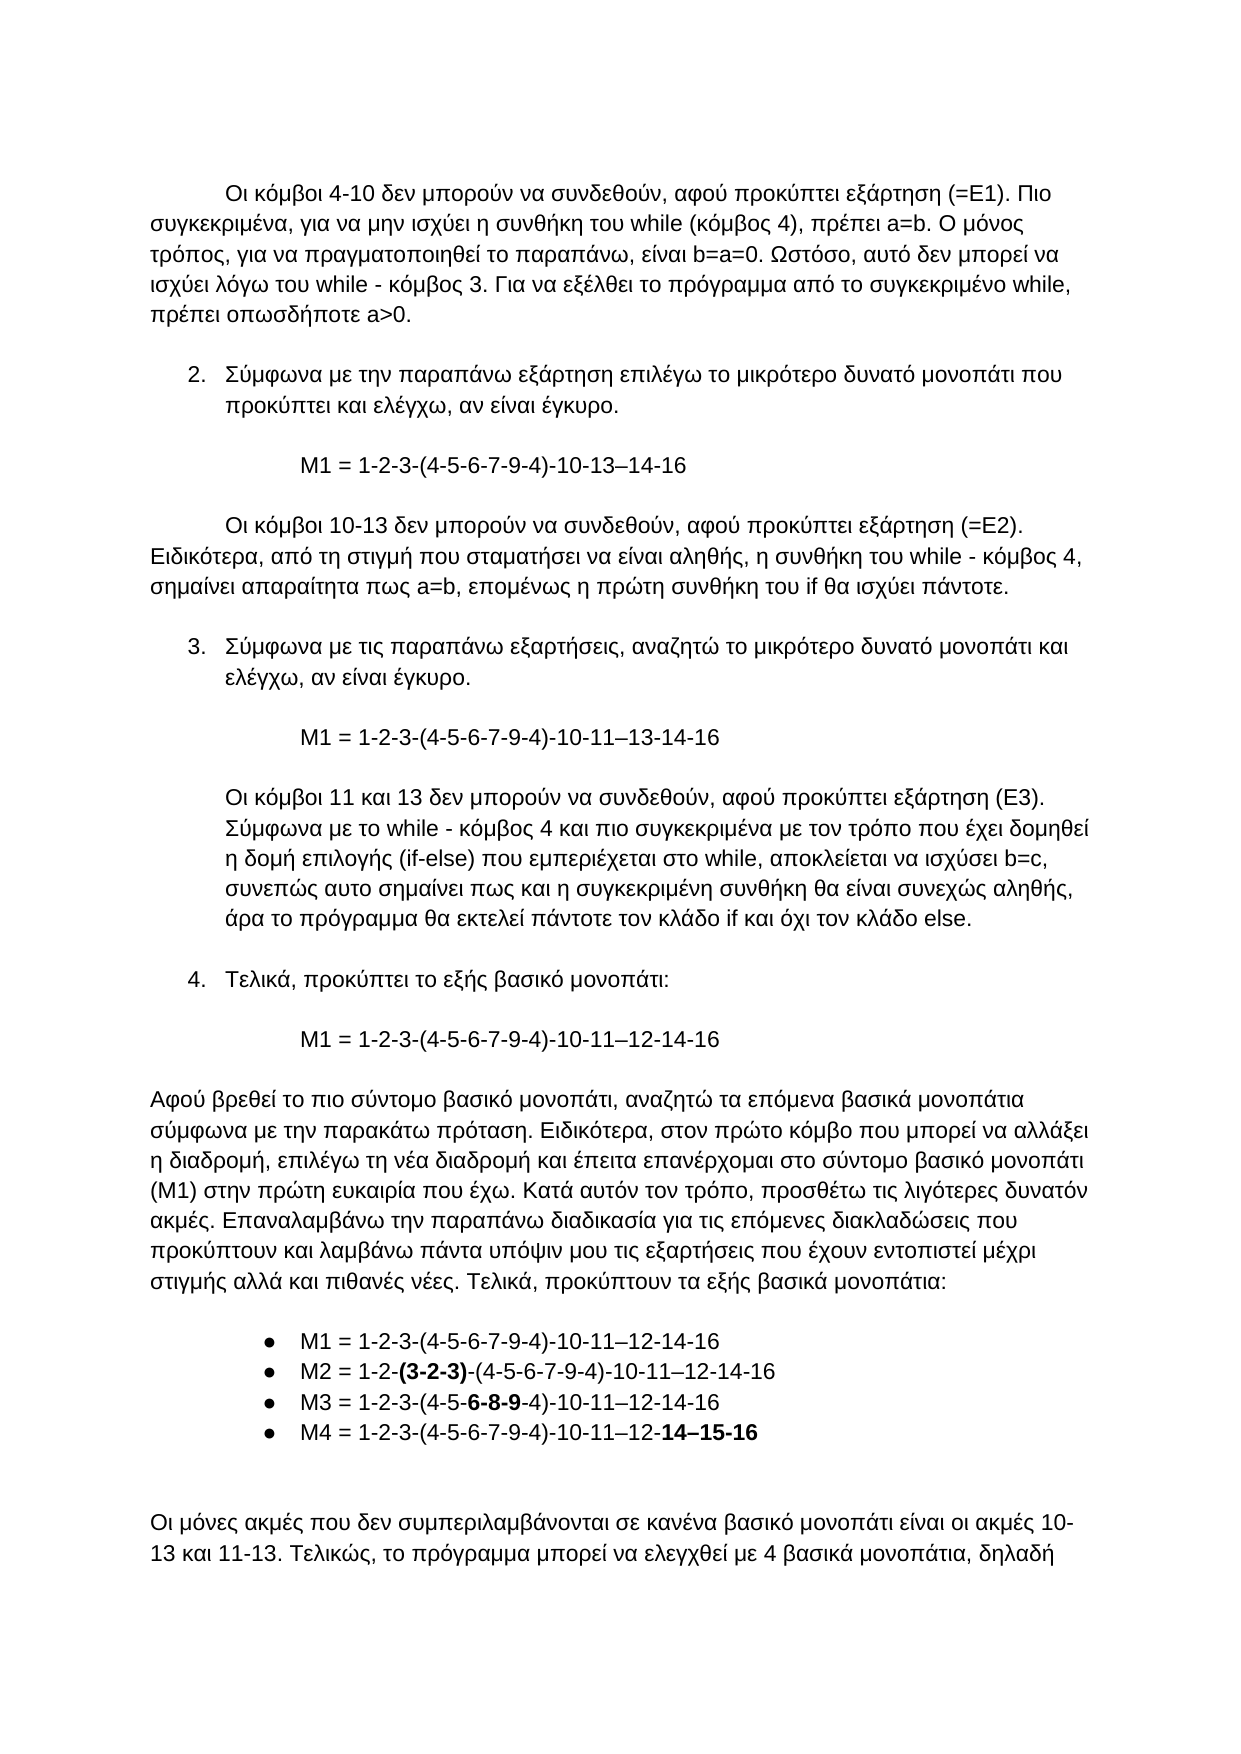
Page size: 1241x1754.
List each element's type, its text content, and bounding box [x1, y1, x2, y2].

list Σύμφωνα με την παραπάνω εξάρτηση επιλέγω το μικρότερο δυνατό μονοπάτι που προκύπτει και ελέγχω, αν είναι έγκυρο. [187, 361, 1090, 418]
list Μ3 = 1-2-3-(4-5-6-8-9-4)-10-11–12-14-16 [262, 1388, 1090, 1415]
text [150, 1509, 1090, 1566]
list Τελικά, προκύπτει το εξής βασικό μονοπάτι: [187, 966, 1090, 992]
list Μ4 = 1-2-3-(4-5-6-7-9-4)-10-11–12-14–15-16 [262, 1419, 1090, 1445]
text Οι κόμβοι 11 και 13 δεν μπορούν να συνδεθούν, αφού προκύπτει εξάρτηση (Ε3). Σύμφωνα με το while - κόμβος 4 και πιο συγκεκριμένα με τον τρόπο που έχει δομηθεί η δομή επιλογής (if-else) που εμπεριέχεται στο while, αποκλείεται να ισχύσει b=c, συνεπώς αυτο σημαίνει πως και η συγκεκριμένη συνθήκη θα είναι συνεχώς αληθής, άρα το πρόγραμμα θα εκτελεί πάντοτε τον κλάδο if και όχι τον κλάδο else. [225, 784, 1090, 932]
text Οι κόμβοι 10-13 δεν μπορούν να συνδεθούν, αφού προκύπτει εξάρτηση (=Ε2). Ειδικότερα, από τη στιγμή που σταματήσει να είναι αληθής, η συνθήκη του while - κόμβος 4, σημαίνει απαραίτητα πως a=b, επομένως η πρώτη συνθήκη του if θα ισχύει πάντοτε. [150, 512, 1090, 599]
text Μ1 = 1-2-3-(4-5-6-7-9-4)-10-11–12-14-16 [150, 1026, 1090, 1052]
text Αφού βρεθεί το πιο σύντομο βασικό μονοπάτι, αναζητώ τα επόμενα βασικά μονοπάτια σύμφωνα με την παρακάτω πρόταση. Ειδικότερα, στον πρώτο κόμβο που μπορεί να αλλάξει η διαδρομή, επιλέγω τη νέα διαδρομή και έπειτα επανέρχομαι στο σύντομο βασικό μονοπάτι (Μ1) στην πρώτη ευκαιρία που έχω. Κατά αυτόν τον τρόπο, προσθέτω τις λιγότερες δυνατόν ακμές. Επαναλαμβάνω την παραπάνω διαδικασία για τις επόμενες διακλαδώσεις που προκύπτουν και λαμβάνω πάντα υπόψιν μου τις εξαρτήσεις που έχουν εντοπιστεί μέχρι στιγμής αλλά και πιθανές νέες. Τελικά, προκύπτουν τα εξής βασικά μονοπάτια: [150, 1086, 1090, 1294]
text Μ1 = 1-2-3-(4-5-6-7-9-4)-10-11–13-14-16 [225, 724, 1090, 750]
list Μ2 = 1-2-(3-2-3)-(4-5-6-7-9-4)-10-11–12-14-16 [262, 1358, 1090, 1385]
text Μ1 = 1-2-3-(4-5-6-7-9-4)-10-13–14-16 [150, 452, 1090, 478]
text Οι κόμβοι 4-10 δεν μπορούν να συνδεθούν, αφού προκύπτει εξάρτηση (=Ε1). Πιο συγκεκριμένα, για να μην ισχύει η συνθήκη του while (κόμβος 4), πρέπει a=b. Ο μόνος τρόπος, για να πραγματοποιηθεί το παραπάνω, είναι b=a=0. Ωστόσο, αυτό δεν μπορεί να ισχύει λόγω του while - κόμβος 3. Για να εξέλθει το πρόγραμμα από το συγκεκριμένο while, πρέπει οπωσδήποτε a>0. [150, 180, 1090, 327]
list Σύμφωνα με τις παραπάνω εξαρτήσεις, αναζητώ το μικρότερο δυνατό μονοπάτι και ελέγχω, αν είναι έγκυρο. [187, 633, 1090, 690]
list Μ1 = 1-2-3-(4-5-6-7-9-4)-10-11–12-14-16 [262, 1328, 1090, 1354]
